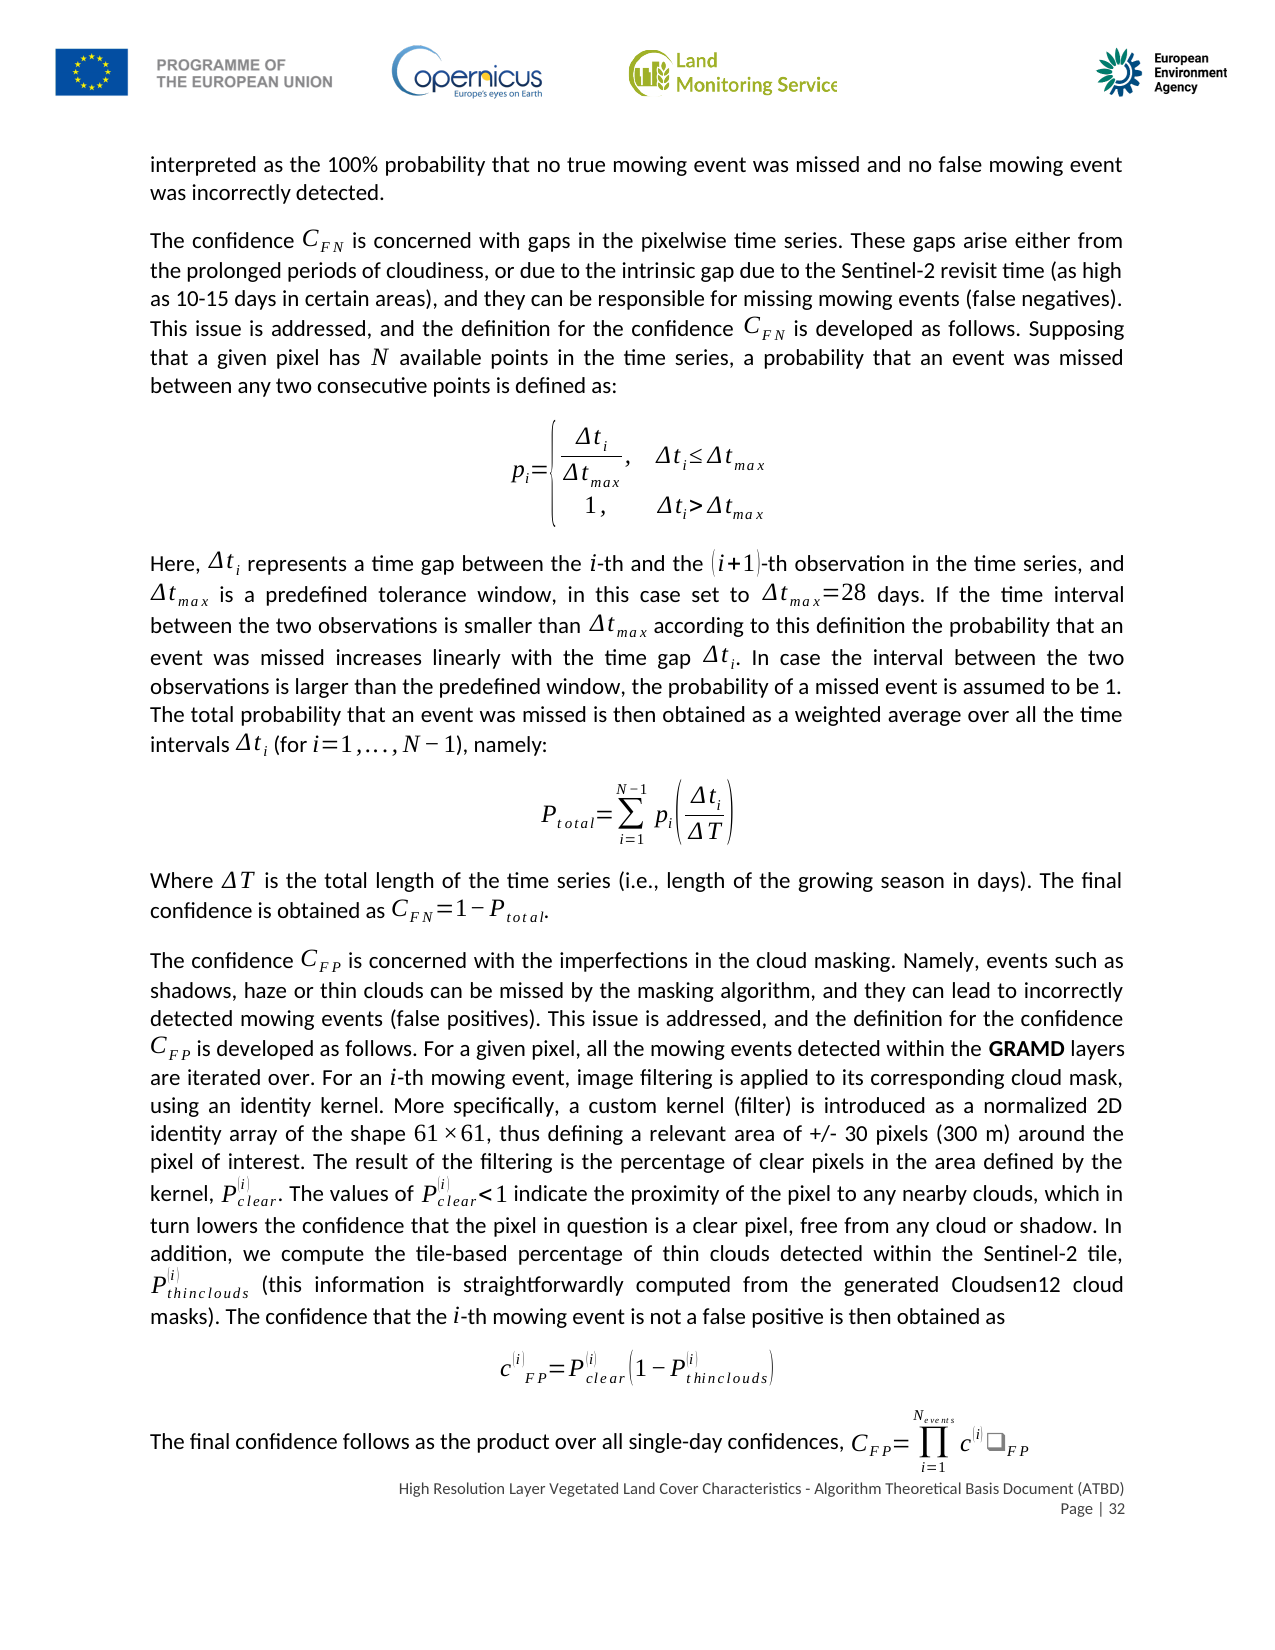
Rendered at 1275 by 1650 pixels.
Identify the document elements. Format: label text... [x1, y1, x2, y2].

text Where is the total length of the time series (i.e., length of the growing season in days). The final confidence is obtained as . [150, 867, 1125, 926]
picture [1094, 46, 1228, 97]
text Here, represents a time gap between the 𝑖-th and the -th observation in the time series, and is a predefined tolerance window, in this case set to days. If the time interval between the two observations is smaller than according to this definition the probability that an event was missed increases linearly with the time gap . In case the interval between the two observations is larger than the predefined window, the probability of a missed event is assumed to be 1. The total probability that an event was missed is then obtained as a weighted average over all the time intervals (for ), namely: [150, 547, 1125, 760]
text The confidence is concerned with gaps in the pixelwise time series. These gaps arise either from the prolonged periods of cloudiness, or due to the intrinsic gap due to the Sentinel-2 revisit time (as high as 10-15 days in certain areas), and they can be responsible for missing mowing events (false negatives). This issue is addressed, and the definition for the confidence is developed as follows. Supposing that a given pixel has available points in the time series, a probability that an event was missed between any two consecutive points is defined as: [150, 225, 1125, 399]
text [150, 150, 1125, 206]
text The final confidence follows as the product over all single-day confidences, [150, 1406, 1125, 1476]
picture [29, 21, 351, 124]
text The confidence is concerned with the imperfections in the cloud masking. Namely, events such as shadows, haze or thin clouds can be missed by the masking algorithm, and they can lead to incorrectly detected mowing events (false positives). This issue is addressed, and the definition for the confidence is developed as follows. For a given pixel, all the mowing events detected within the GRAMD layers are iterated over. For an -th mowing event, image filtering is applied to its corresponding cloud mask, using an identity kernel. More specifically, a custom kernel (filter) is introduced as a normalized 2D identity array of the shape , thus defining a relevant area of +/- 30 pixels (300 m) around the pixel of interest. The result of the filtering is the percentage of clear pixels in the area defined by the kernel, . The values of indicate the proximity of the pixel to any nearby clouds, which in turn lowers the confidence that the pixel in question is a clear pixel, free from any cloud or shadow. In addition, we compute the tile-based percentage of thin clouds detected within the Sentinel-2 tile, (this information is straightforwardly computed from the generated Cloudsen12 cloud masks). The confidence that the -th mowing event is not a false positive is then obtained as [150, 945, 1125, 1330]
picture [628, 50, 837, 97]
picture [371, 15, 560, 130]
